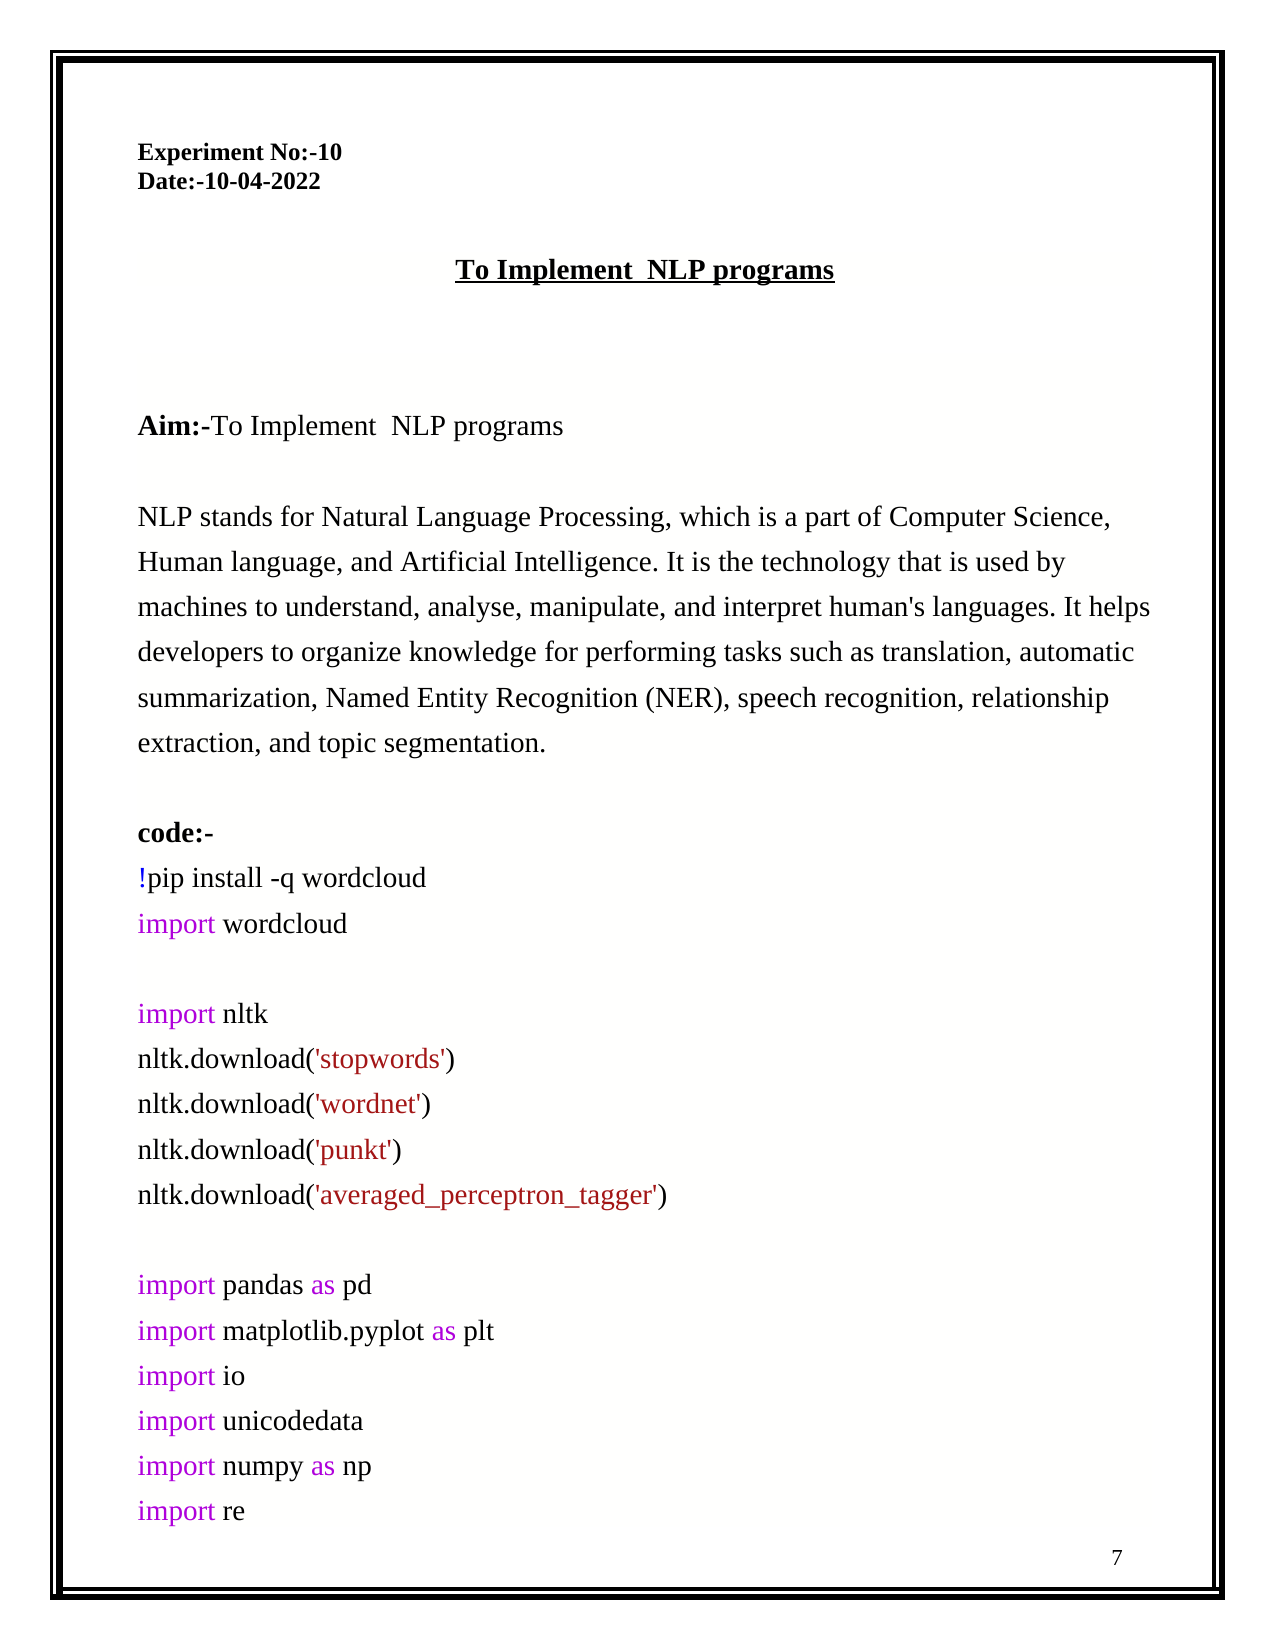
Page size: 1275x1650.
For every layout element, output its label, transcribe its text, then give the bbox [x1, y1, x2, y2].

text import io [137, 1358, 1152, 1391]
text nltk.download('averaged_perceptron_tagger') [137, 1177, 1152, 1211]
text import unicodedata [137, 1403, 1152, 1437]
text nltk.download('wordnet') [137, 1087, 1152, 1120]
text import re [137, 1493, 1152, 1527]
text nltk.download('punkt') [137, 1132, 1152, 1165]
text import wordcloud [137, 906, 1152, 939]
text Aim:-To Implement NLP programs [137, 408, 1152, 442]
text code:- [137, 815, 1152, 849]
text NLP stands for Natural Language Processing, which is a part of Computer Science, Human language, and Artificial Intelligence. It is the technology that is used by machines to understand, analyse, manipulate, and interpret human's languages. It helps developers to organize knowledge for performing tasks such as translation, automatic summarization, Named Entity Recognition (NER), speech recognition, relationship extraction, and topic segmentation. [137, 499, 1152, 758]
text !pip install -q wordcloud [137, 861, 1152, 894]
text Date:-10-04-2022 [137, 166, 1152, 195]
text import numpy as np [137, 1448, 1152, 1482]
text To Implement NLP programs [137, 252, 1152, 286]
text import pandas as pd [137, 1267, 1152, 1301]
text Experiment No:-10 [137, 137, 1152, 166]
text import matplotlib.pyplot as plt [137, 1313, 1152, 1346]
text nltk.download('stopwords') [137, 1041, 1152, 1075]
text import nltk [137, 996, 1152, 1030]
